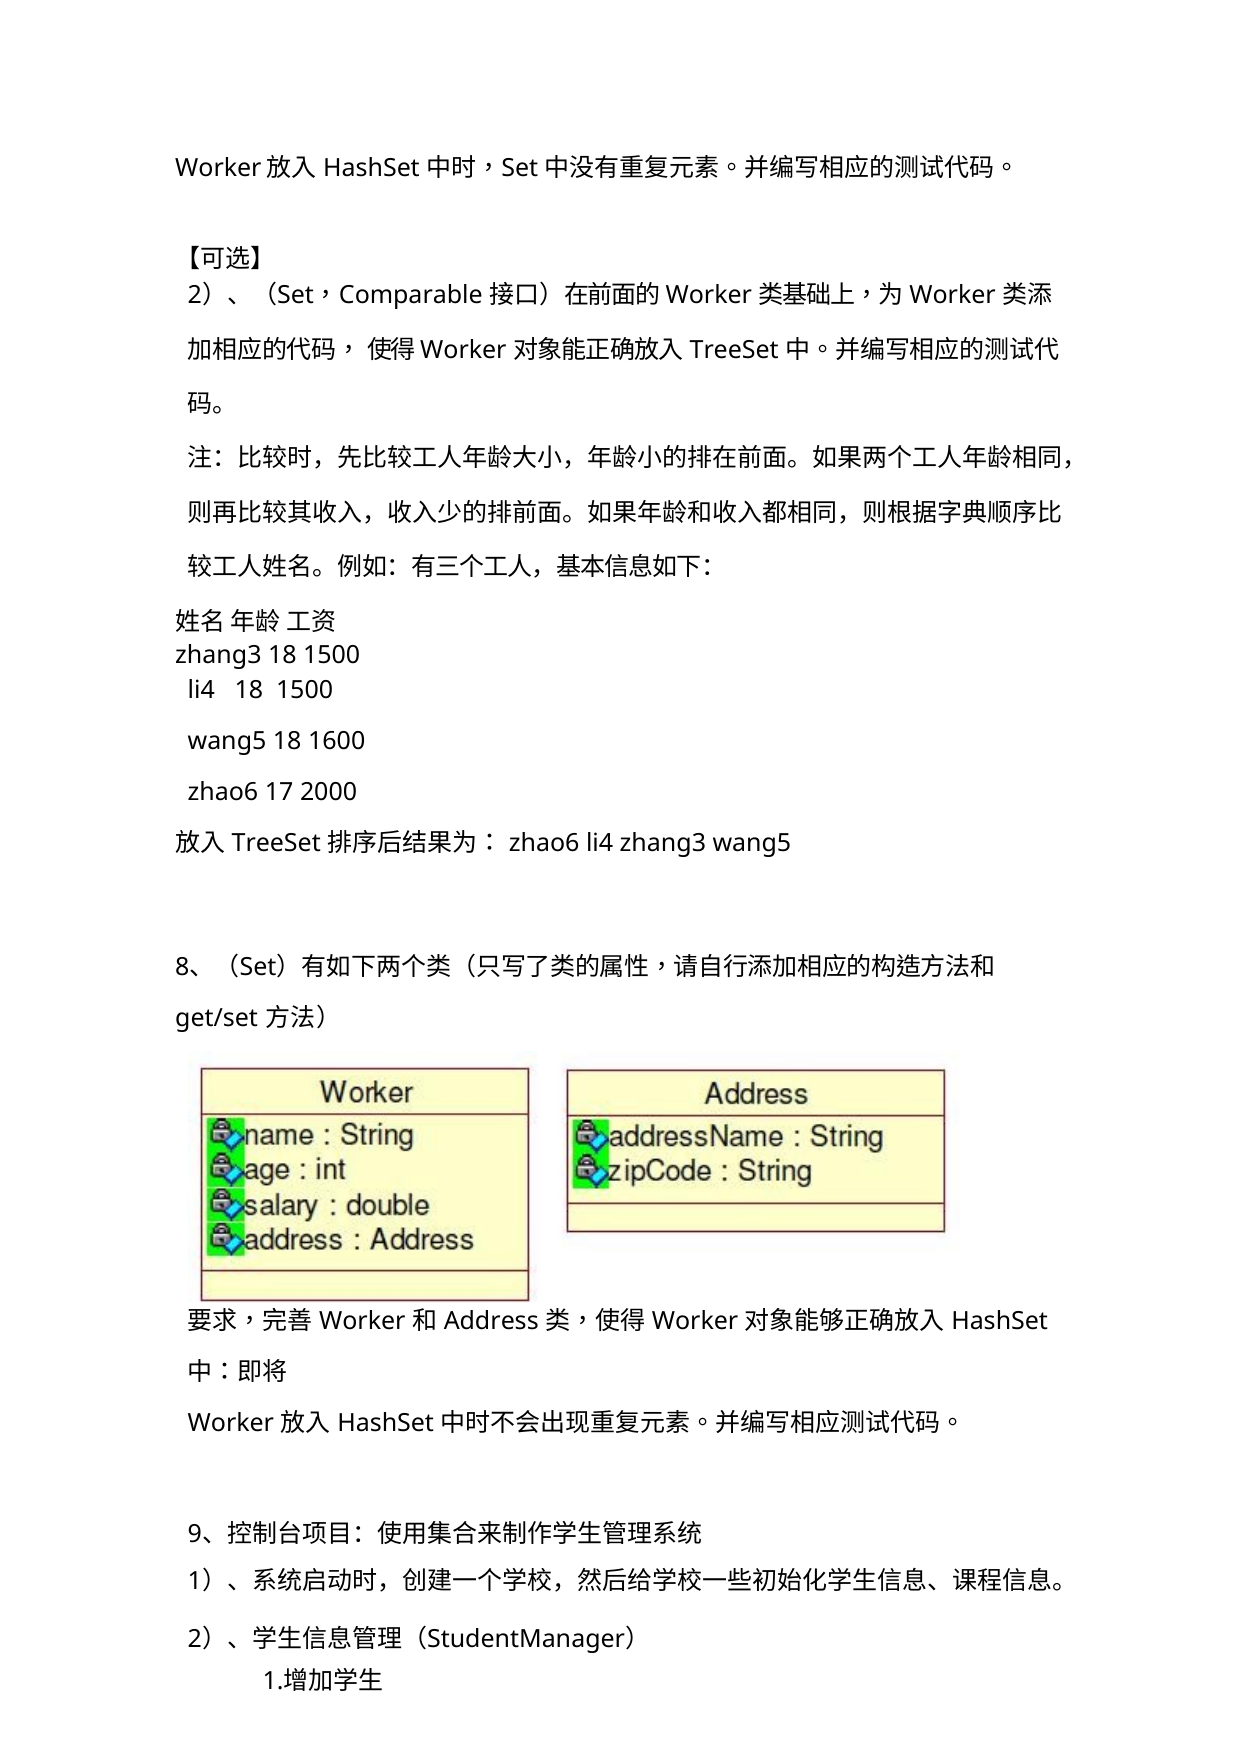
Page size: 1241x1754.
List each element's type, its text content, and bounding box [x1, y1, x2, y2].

text 放入 TreeSet 排序后结果为： zhao6 li4 zhang3 wang5 [175, 824, 1076, 858]
list 8、（Set）有如下两个类（只写了类的属性，请自行添加相应的构造方法和 get/set 方法） [175, 946, 1053, 1033]
text 1）、系统启动时，创建一个学校，然后给学校一些初始化学生信息、课程信息。 [187, 1556, 1076, 1598]
picture [187, 1051, 961, 1303]
text 2）、学生信息管理（StudentManager） [187, 1616, 1076, 1656]
text 9、控制台项目：使用集合来制作学生管理系统 [187, 1490, 1076, 1556]
text 要求，完善 Worker 和 Address 类，使得 Worker 对象能够正确放入 HashSet 中：即将 [187, 1303, 1076, 1388]
text Worker放入 HashSet 中时，Set 中没有重复元素。并编写相应的测试代码。 [175, 150, 1076, 184]
text li4 18 1500 [187, 671, 1046, 705]
list 2）、（Set，Comparable 接口）在前面的 Worker 类基础上，为 Worker 类添加相应的代码， 使得 Worker 对象能正确放入 TreeSet 中。并编写相应的测试代码。 [187, 275, 1062, 420]
text Worker 放入 HashSet 中时不会出现重复元素。并编写相应测试代码。 [187, 1405, 1076, 1439]
text zhao6 17 2000 [187, 773, 1046, 807]
text 注：比较时，先比较工人年龄大小，年龄小的排在前面。如果两个工人年龄相同，则再比较其收入，收入少的排前面。如果年龄和收入都相同，则根据字典顺序比较工人姓名。例如：有三个工人，基本信息如下： [187, 438, 1076, 583]
text zhang3 18 1500 [175, 637, 1076, 671]
text 姓名 年龄 工资 [175, 601, 1076, 637]
text 【可选】 [175, 238, 1076, 275]
text wang5 18 1600 [187, 722, 1046, 756]
text 1.增加学生 [187, 1656, 1076, 1698]
